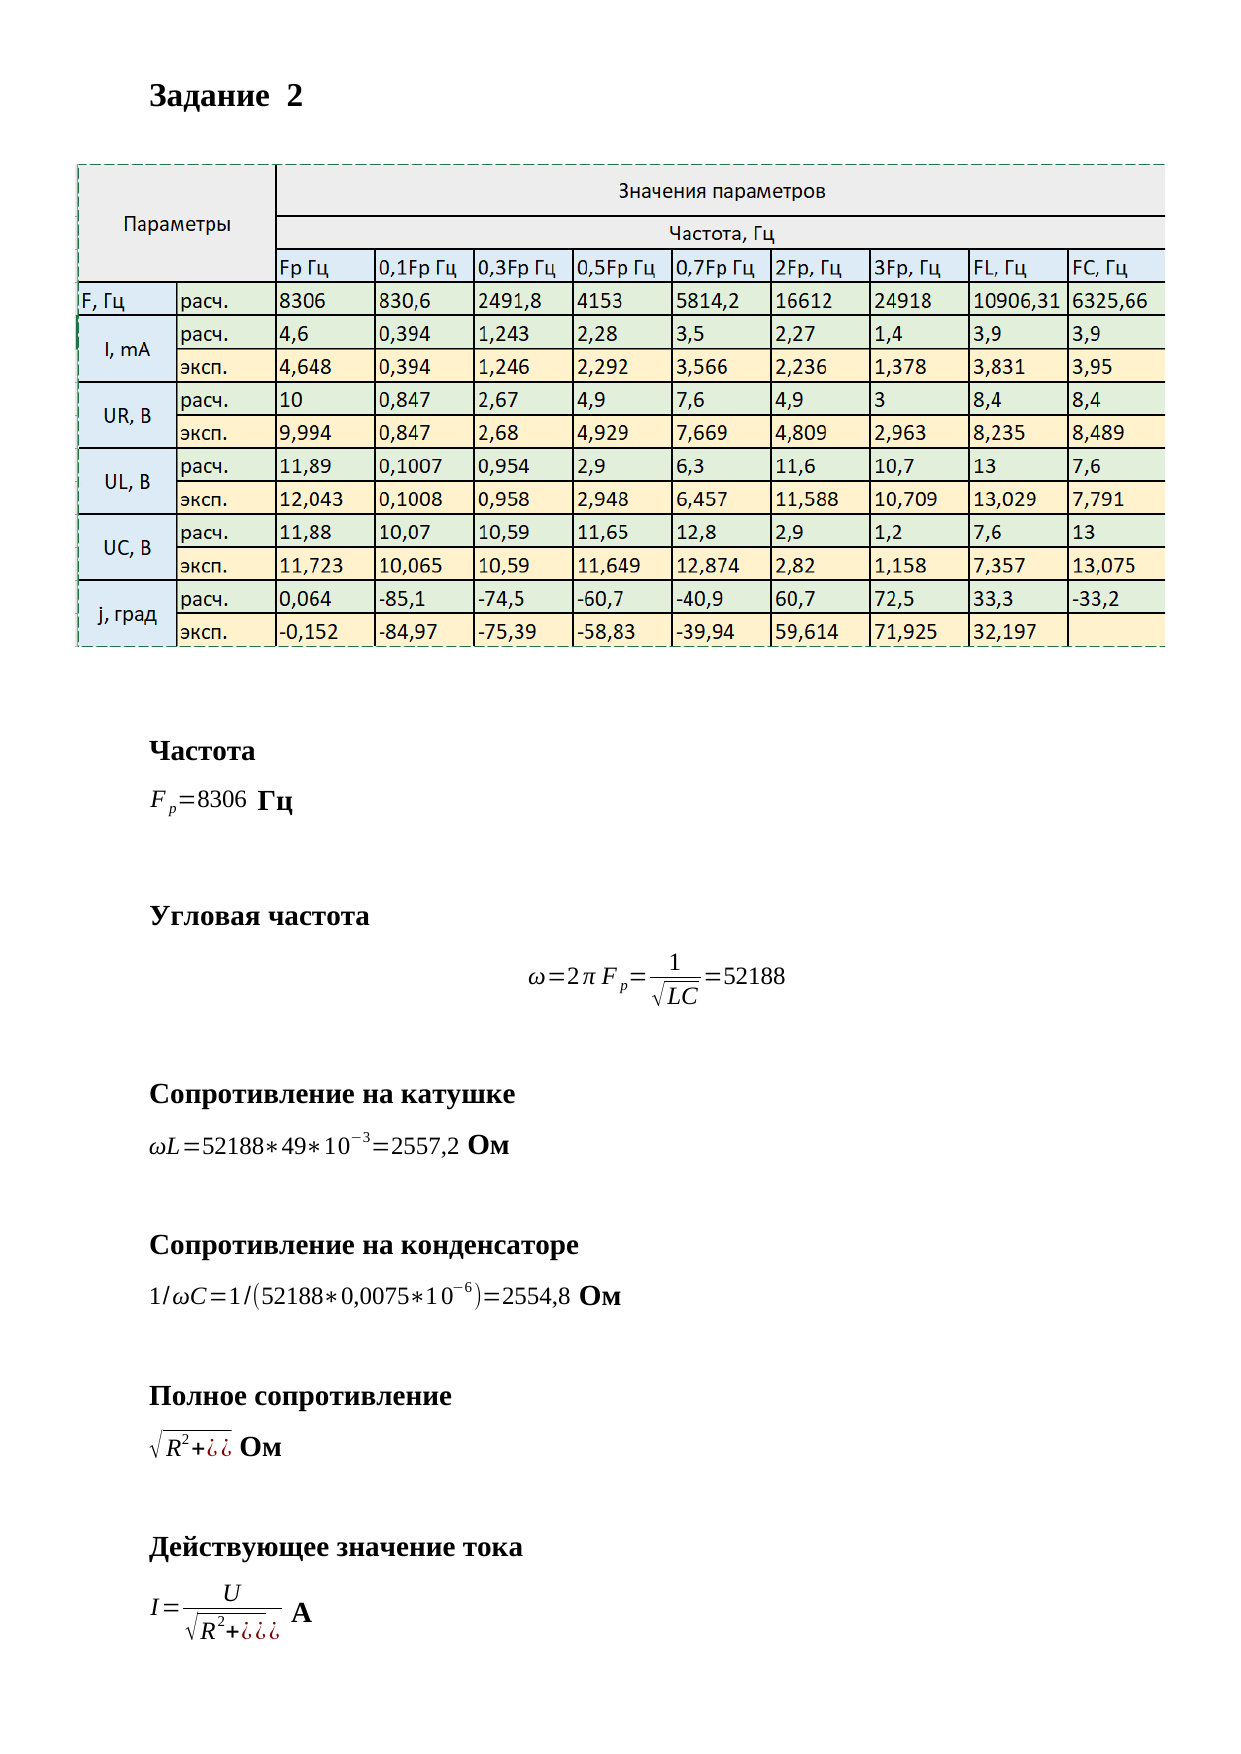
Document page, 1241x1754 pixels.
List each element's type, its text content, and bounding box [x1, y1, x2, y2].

text Ом [75, 1127, 1165, 1160]
text Ом [75, 1278, 1165, 1311]
subtitle Задание 2 [75, 75, 1165, 113]
picture [75, 164, 1166, 647]
text Частота [75, 733, 1165, 766]
text Угловая частота [75, 898, 1165, 932]
text Гц [75, 783, 1165, 826]
text Действующее значение тока [75, 1529, 1165, 1563]
text Ом [75, 1429, 1165, 1462]
text Полное сопротивление [75, 1378, 1165, 1412]
text Сопротивление на конденсаторе [75, 1227, 1165, 1261]
text Сопротивление на катушке [75, 1077, 1165, 1110]
text А [75, 1580, 1165, 1645]
